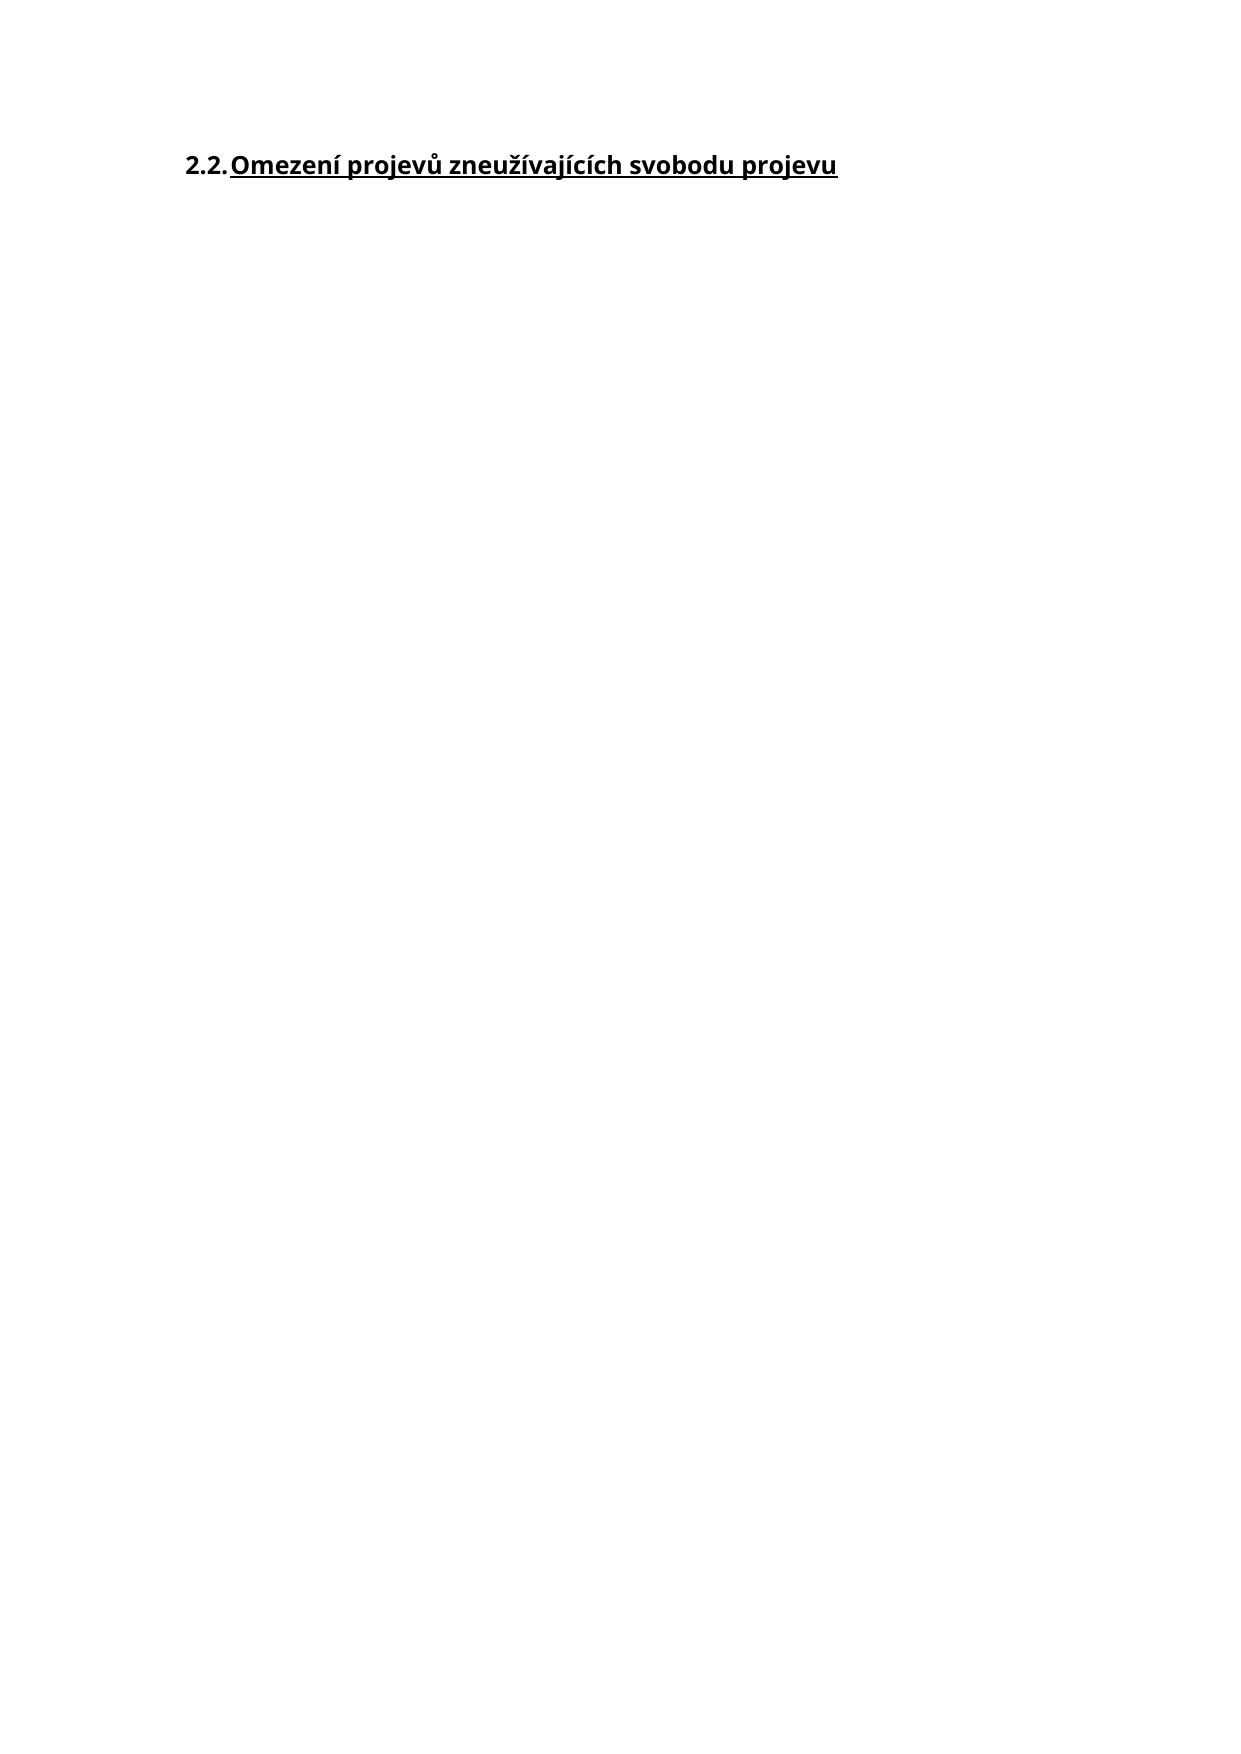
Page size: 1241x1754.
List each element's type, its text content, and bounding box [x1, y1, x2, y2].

subtitle Omezení projevů zneužívajících svobodu projevu [185, 148, 1093, 182]
